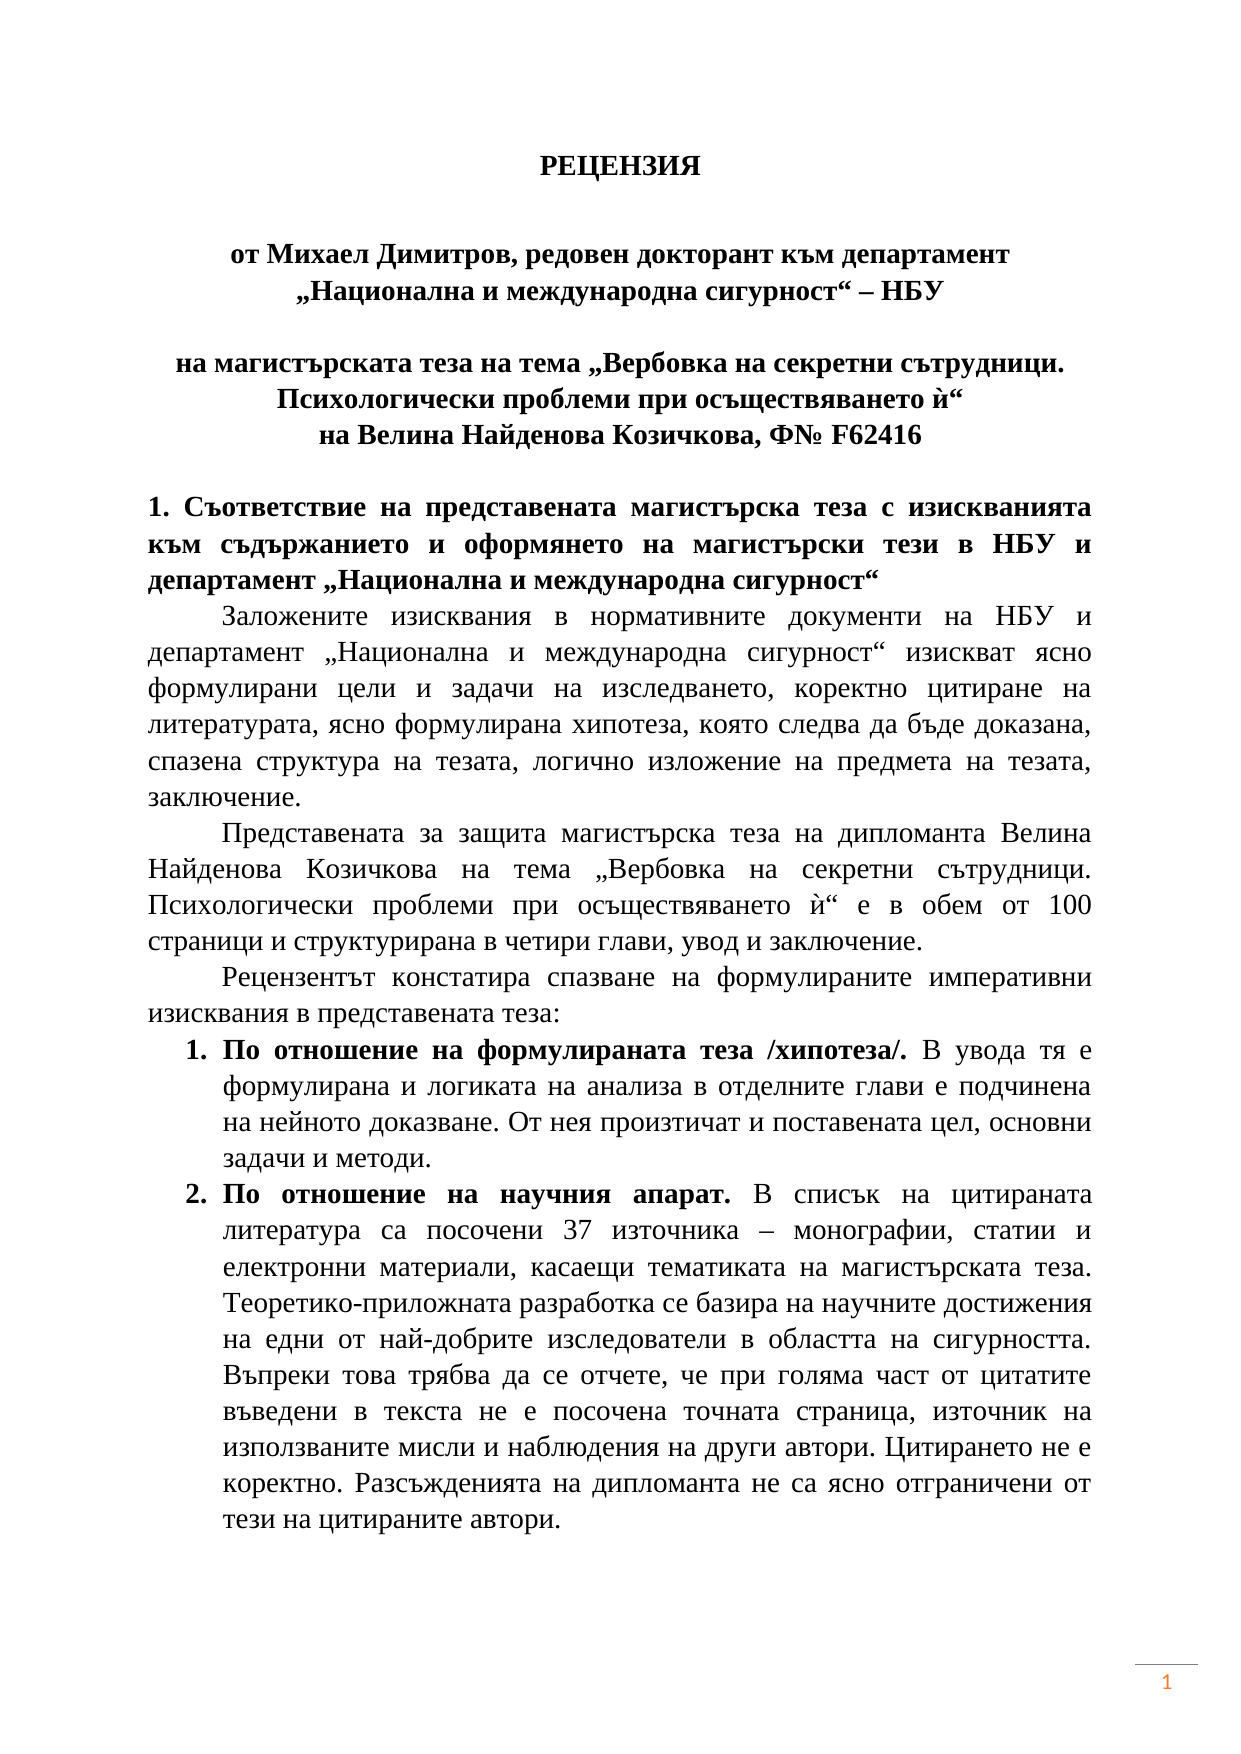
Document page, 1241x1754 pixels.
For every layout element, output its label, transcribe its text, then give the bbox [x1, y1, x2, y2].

text Представената за защита магистърска теза на дипломанта Велина Найденова Козичкова на тема „Вербовка на секретни сътрудници. Психологически проблеми при осъществяването ѝ“ е в обем от 100 страници и структурирана в четири глави, увод и заключение. [148, 815, 1093, 957]
list По отношение на формулираната теза /хипотеза/. В увода тя е формулирана и логиката на анализа в отделните глави е подчинена на нейното доказване. От нея произтичат и поставената цел, основни задачи и методи. [185, 1032, 1093, 1174]
list По отношение на научния апарат. В списък на цитираната литература са посочени 37 източника – монографии, статии и електронни материали, касаещи тематиката на магистърската теза. Теоретико-приложната разработка се базира на научните достижения на едни от най-добрите изследователи в областта на сигурността. Въпреки това трябва да се отчете, че при голяма част от цитатите въведени в текста не е посочена точната страница, източник на използваните мисли и наблюдения на други автори. Цитирането не е коректно. Разсъжденията на дипломанта не са ясно отграничени от тези на цитираните автори. [185, 1176, 1093, 1535]
text на Велина Найденова Козичкова, Ф№ F62416 [148, 417, 1093, 451]
text на магистърската теза на тема „Вербовка на секретни сътрудници. Психологически проблеми при осъществяването ѝ“ [148, 345, 1093, 415]
text Рецензентът констатира спазване на формулираните императивни изисквания в представената теза: [148, 959, 1093, 1029]
text 1. Съответствие на представената магистърска теза с изискванията към съдържанието и оформянето на магистърски тези в НБУ и департамент „Национална и международна сигурност“ [148, 489, 1093, 595]
text рецензия [148, 148, 1093, 181]
text Заложените изисквания в нормативните документи на НБУ и департамент „Национална и международна сигурност“ изискват ясно формулирани цели и задачи на изследването, коректно цитиране на литературата, ясно формулирана хипотеза, която следва да бъде доказана, спазена структура на тезата, логично изложение на предмета на тезата, заключение. [148, 598, 1093, 812]
text от Михаел Димитров, редовен докторант към департамент „Национална и международна сигурност“ – НБУ [148, 237, 1093, 306]
